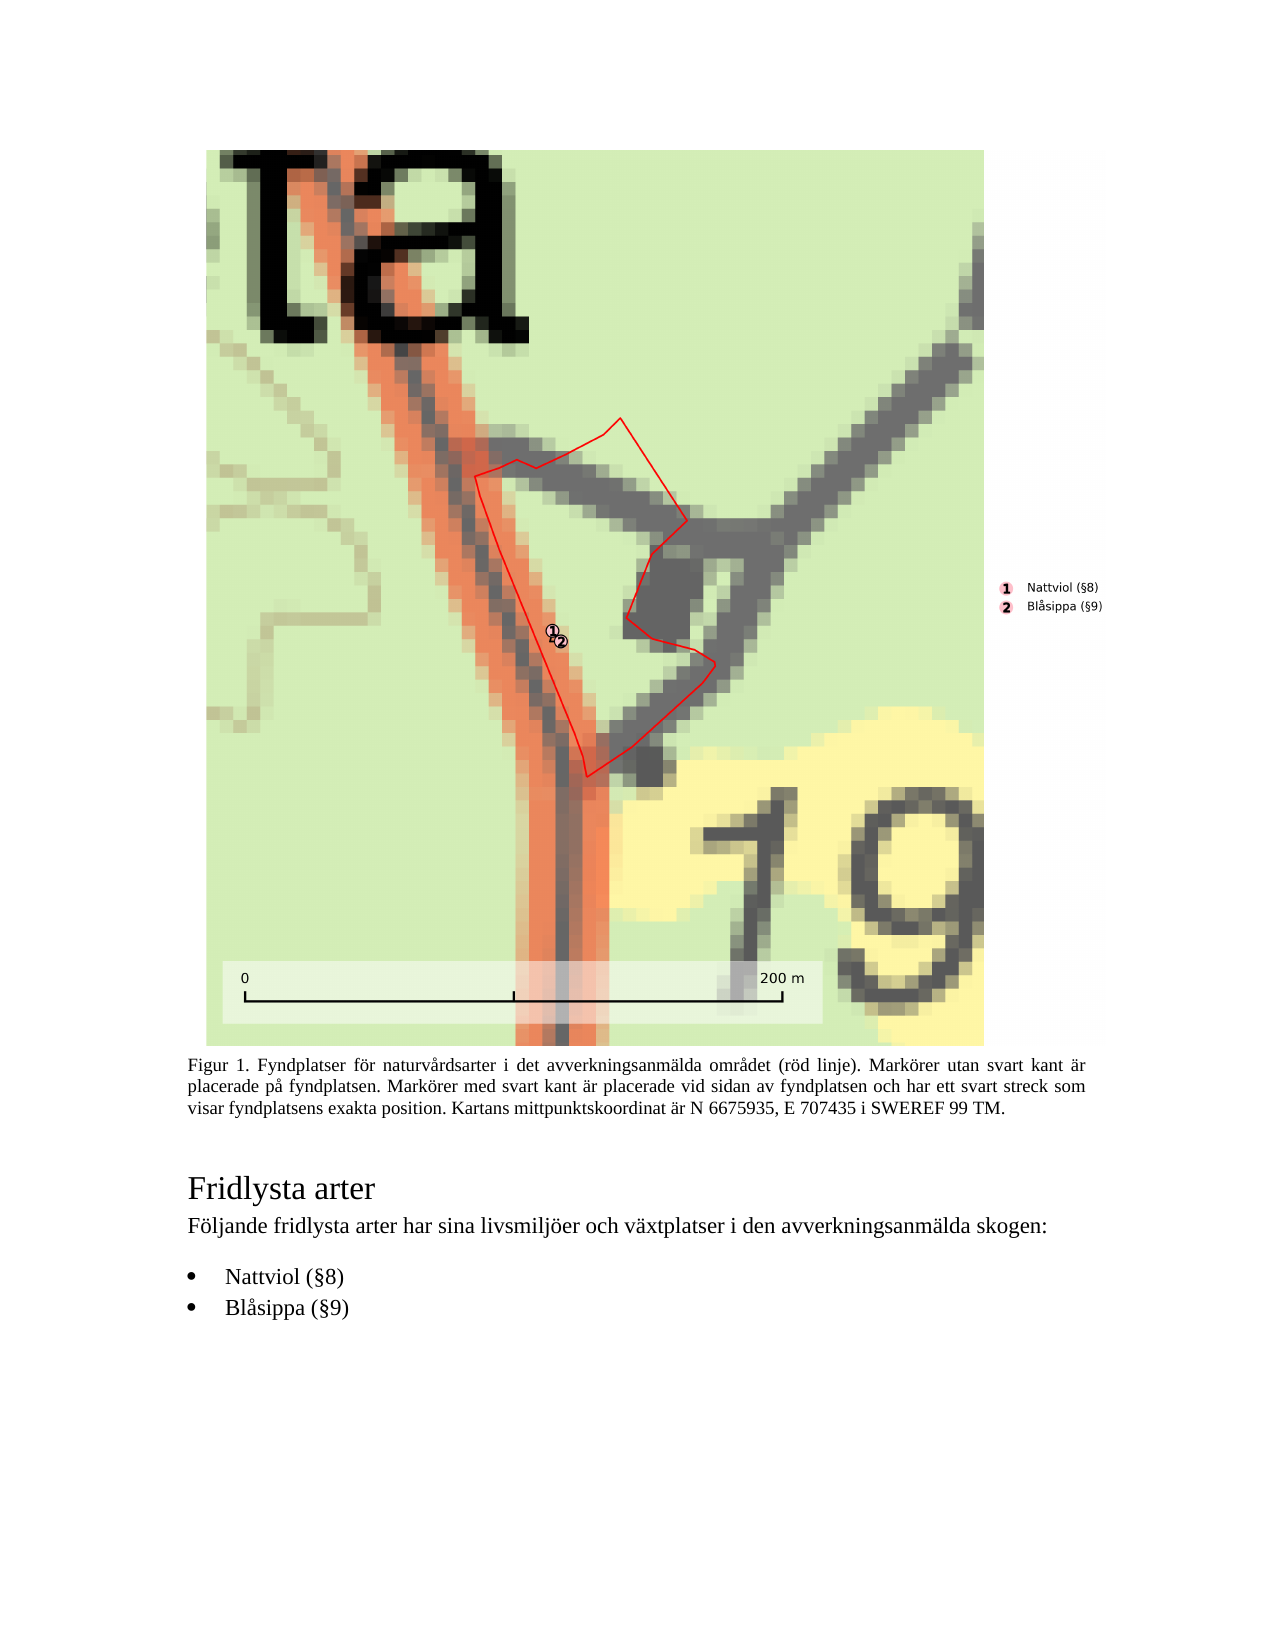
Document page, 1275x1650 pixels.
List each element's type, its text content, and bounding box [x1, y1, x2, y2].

list Nattviol (§8) [187, 1263, 1087, 1290]
text Följande fridlysta arter har sina livsmiljöer och växtplatser i den avverkningsanmälda skogen: [187, 1212, 1087, 1239]
subtitle Fridlysta arter [187, 1168, 1087, 1207]
list Blåsippa (§9) [187, 1293, 1087, 1320]
text Figur 1. Fyndplatser för naturvårdsarter i det avverkningsanmälda området (röd linje). Markörer utan svart kant är placerade på fyndplatsen. Markörer med svart kant är placerade vid sidan av fyndplatsen och har ett svart streck som visar fyndplatsens exakta position. Kartans mittpunktskoordinat är N 6675935, E 707435 i SWEREF 99 TM. [187, 1053, 1087, 1118]
picture [206, 150, 1107, 1046]
